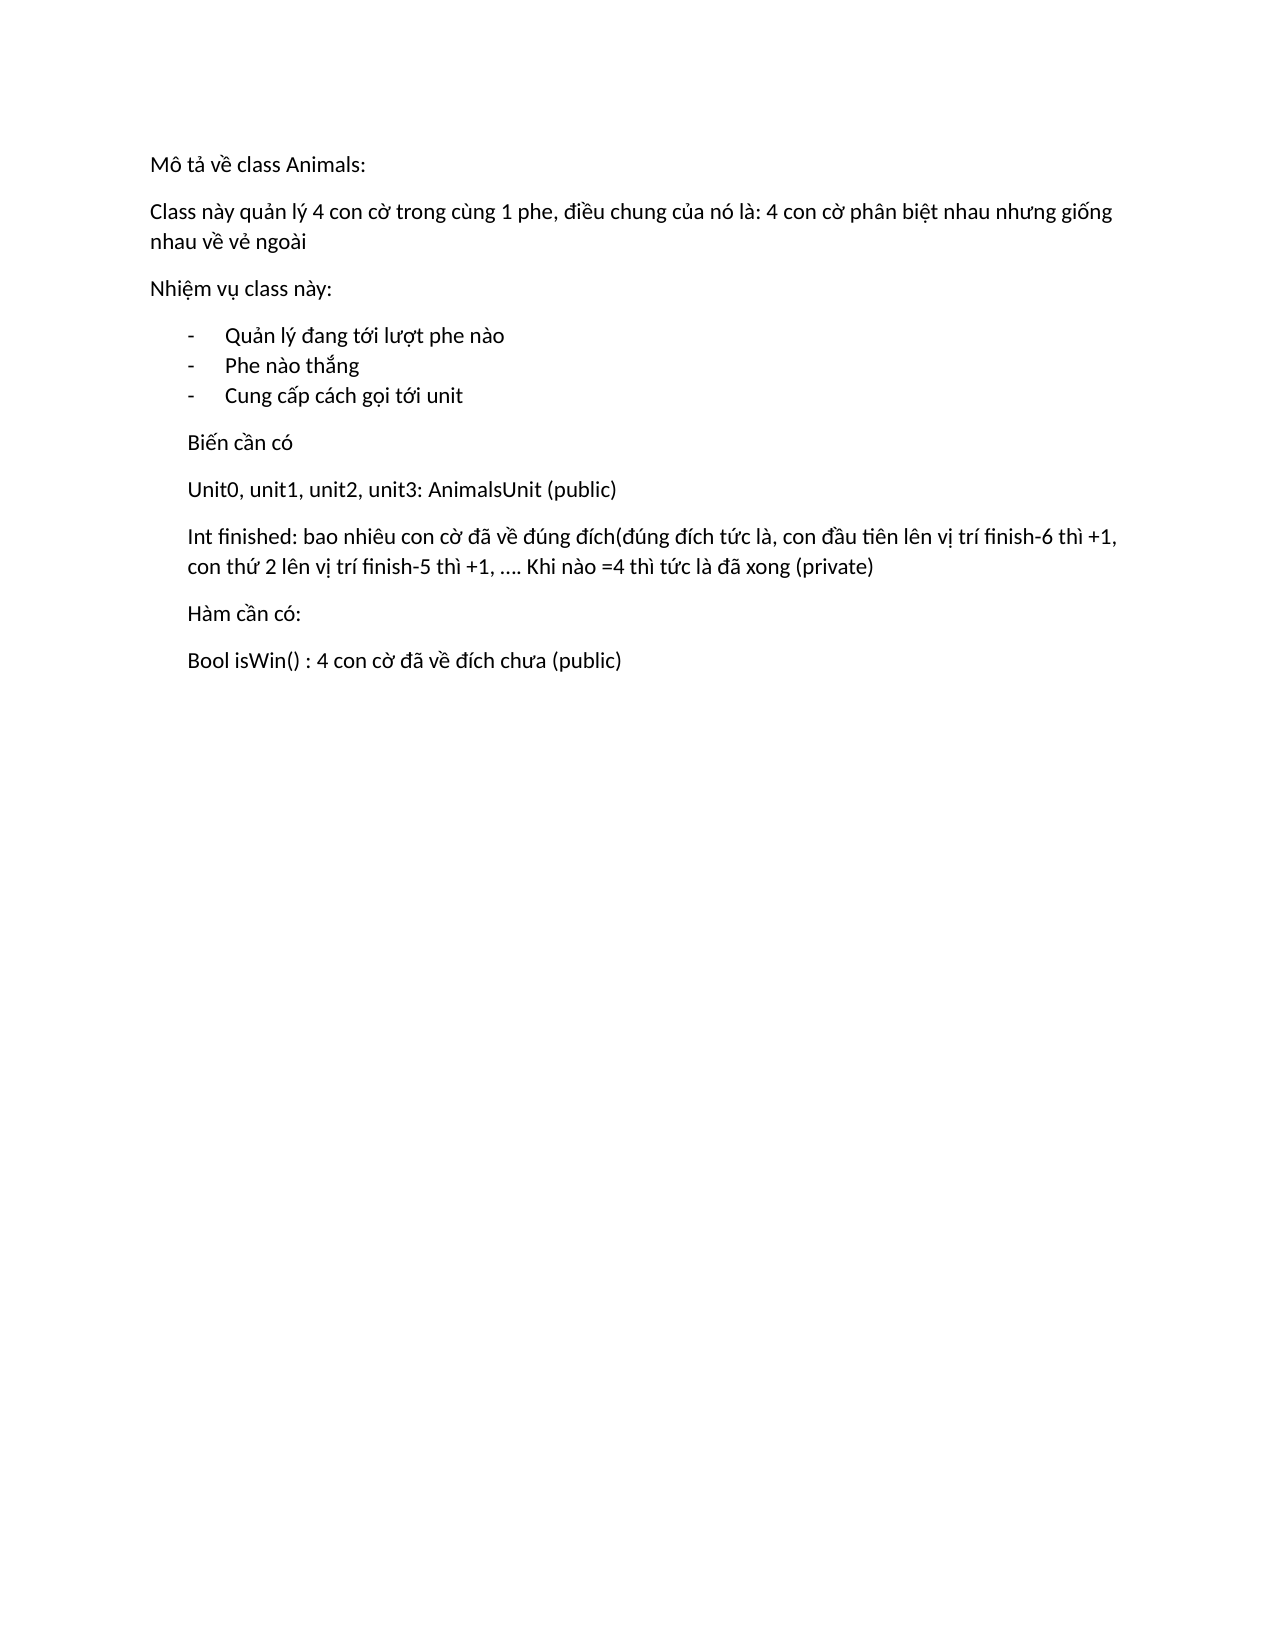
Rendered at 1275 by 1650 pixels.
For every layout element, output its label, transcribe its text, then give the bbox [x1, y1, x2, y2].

text Bool isWin() : 4 con cờ đã về đích chưa (public) [187, 646, 1125, 674]
list Quản lý đang tới lượt phe nào [187, 321, 1125, 349]
text Nhiệm vụ class này: [150, 274, 1125, 302]
text Mô tả về class Animals: [150, 150, 1125, 178]
text Biến cần có [187, 428, 1125, 456]
text Hàm cần có: [187, 599, 1125, 627]
list Cung cấp cách gọi tới unit [187, 381, 1125, 409]
text Class này quản lý 4 con cờ trong cùng 1 phe, điều chung của nó là: 4 con cờ phân biệt nhau nhưng giống nhau về vẻ ngoài [150, 197, 1125, 255]
list Phe nào thắng [187, 351, 1125, 379]
text Unit0, unit1, unit2, unit3: AnimalsUnit (public) [187, 475, 1125, 503]
text Int finished: bao nhiêu con cờ đã về đúng đích(đúng đích tức là, con đầu tiên lên vị trí finish-6 thì +1, con thứ 2 lên vị trí finish-5 thì +1, …. Khi nào =4 thì tức là đã xong (private) [187, 522, 1125, 580]
